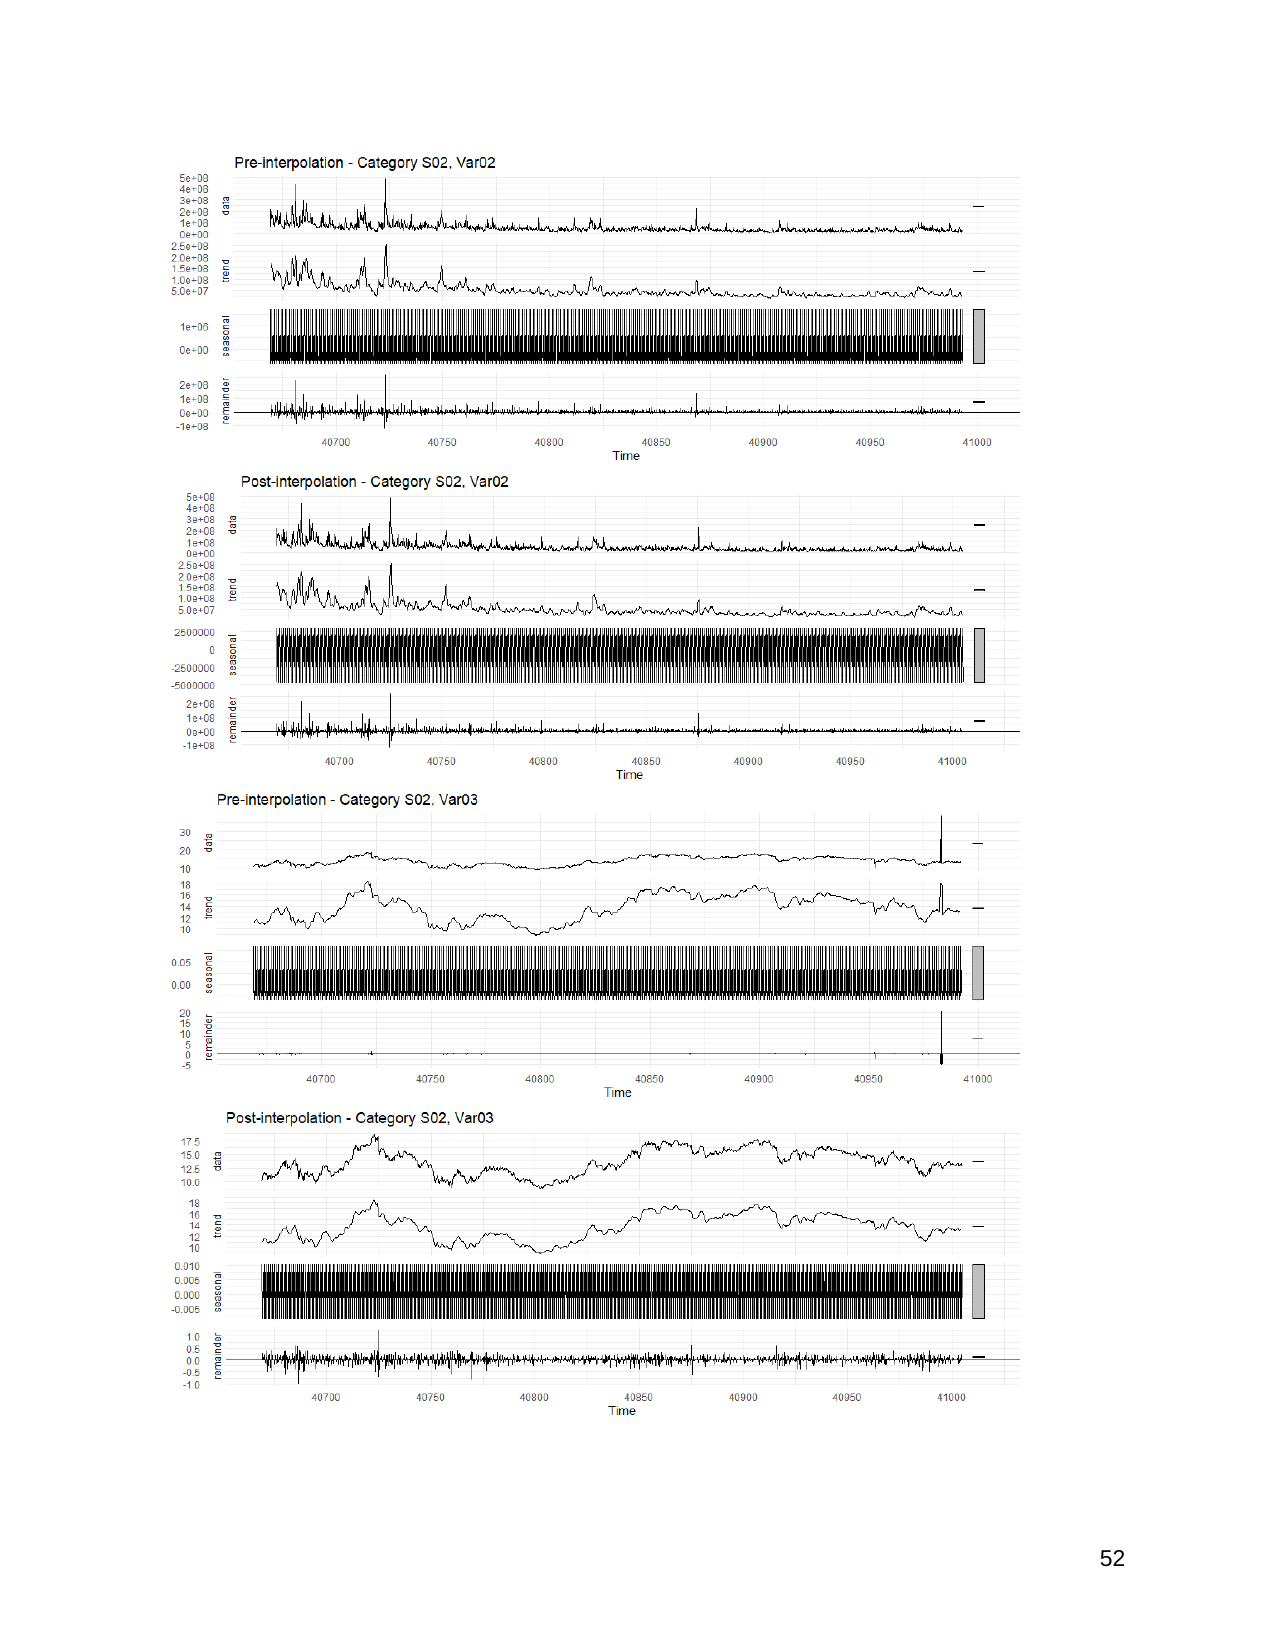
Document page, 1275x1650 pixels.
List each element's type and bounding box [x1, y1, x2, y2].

picture [150, 150, 1025, 1423]
